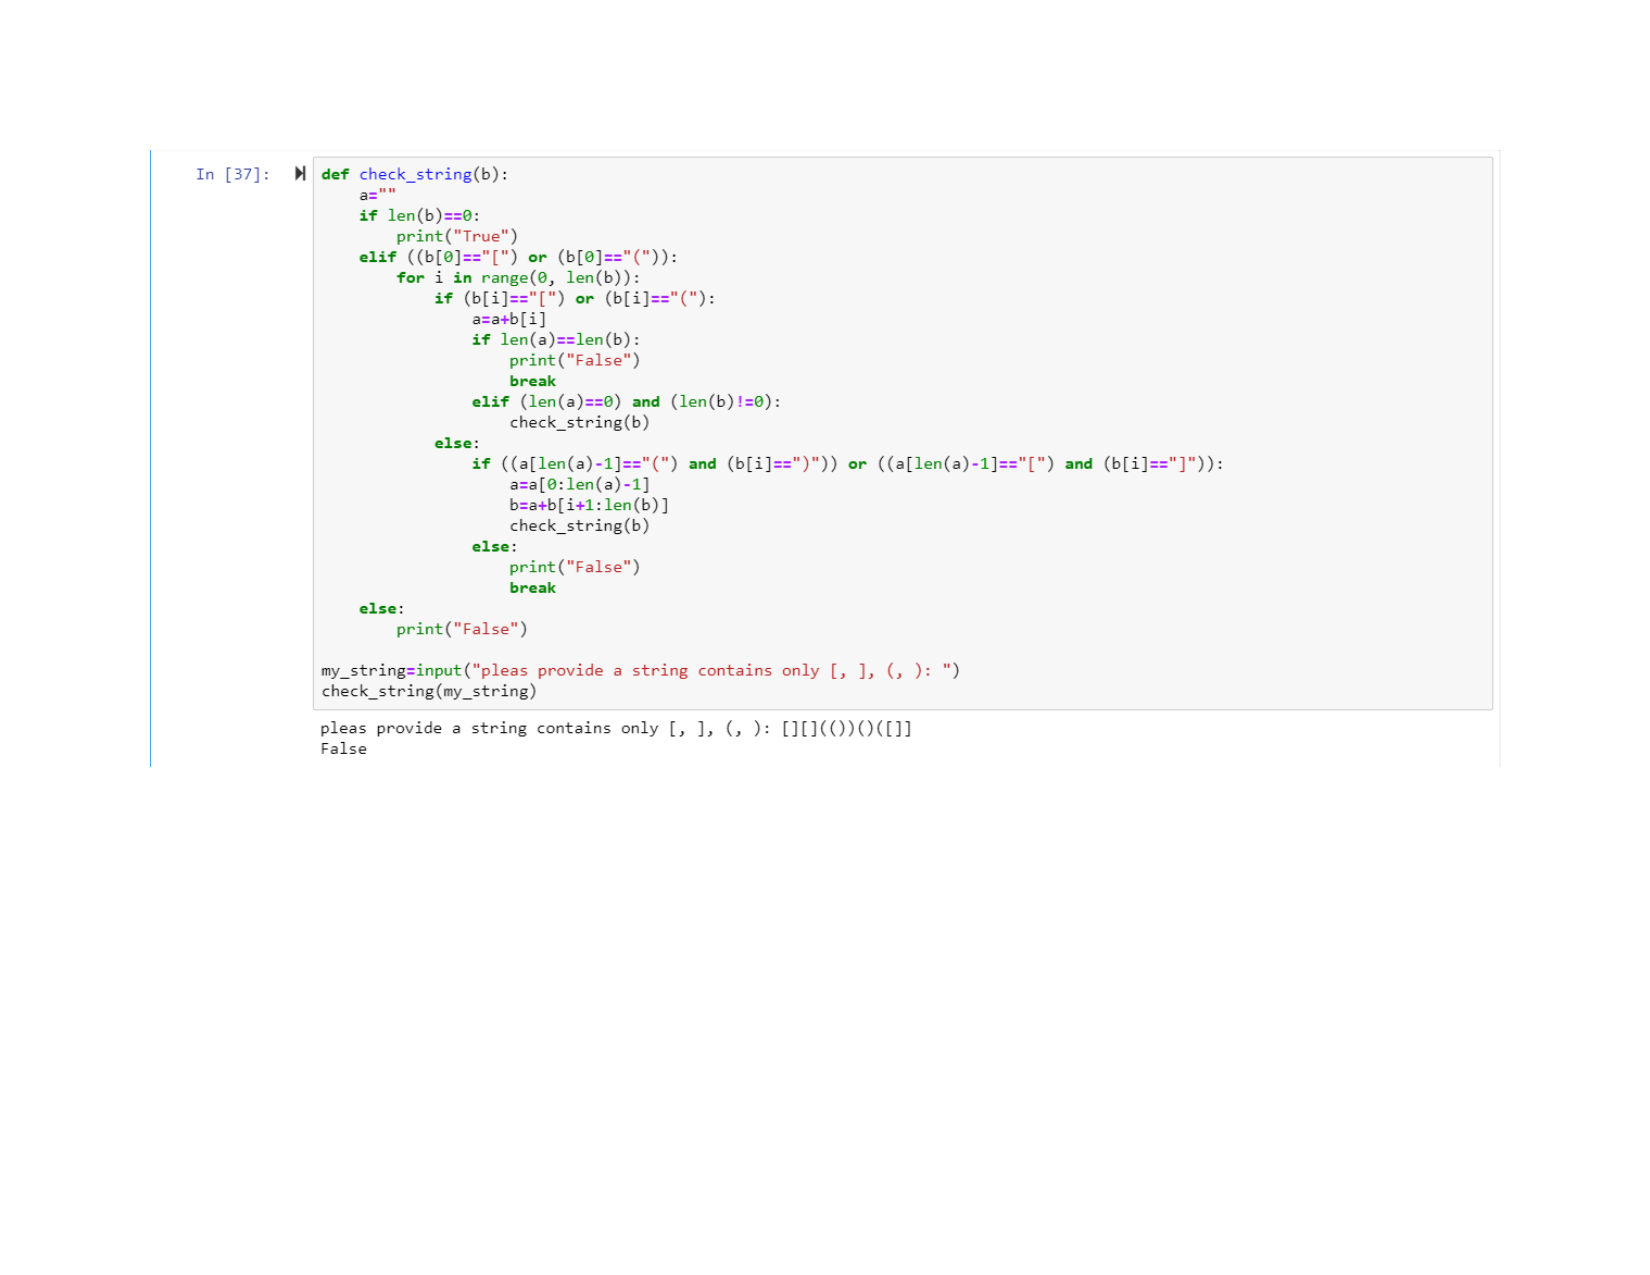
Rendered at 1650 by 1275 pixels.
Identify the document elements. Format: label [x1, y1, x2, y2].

picture [150, 150, 1500, 767]
